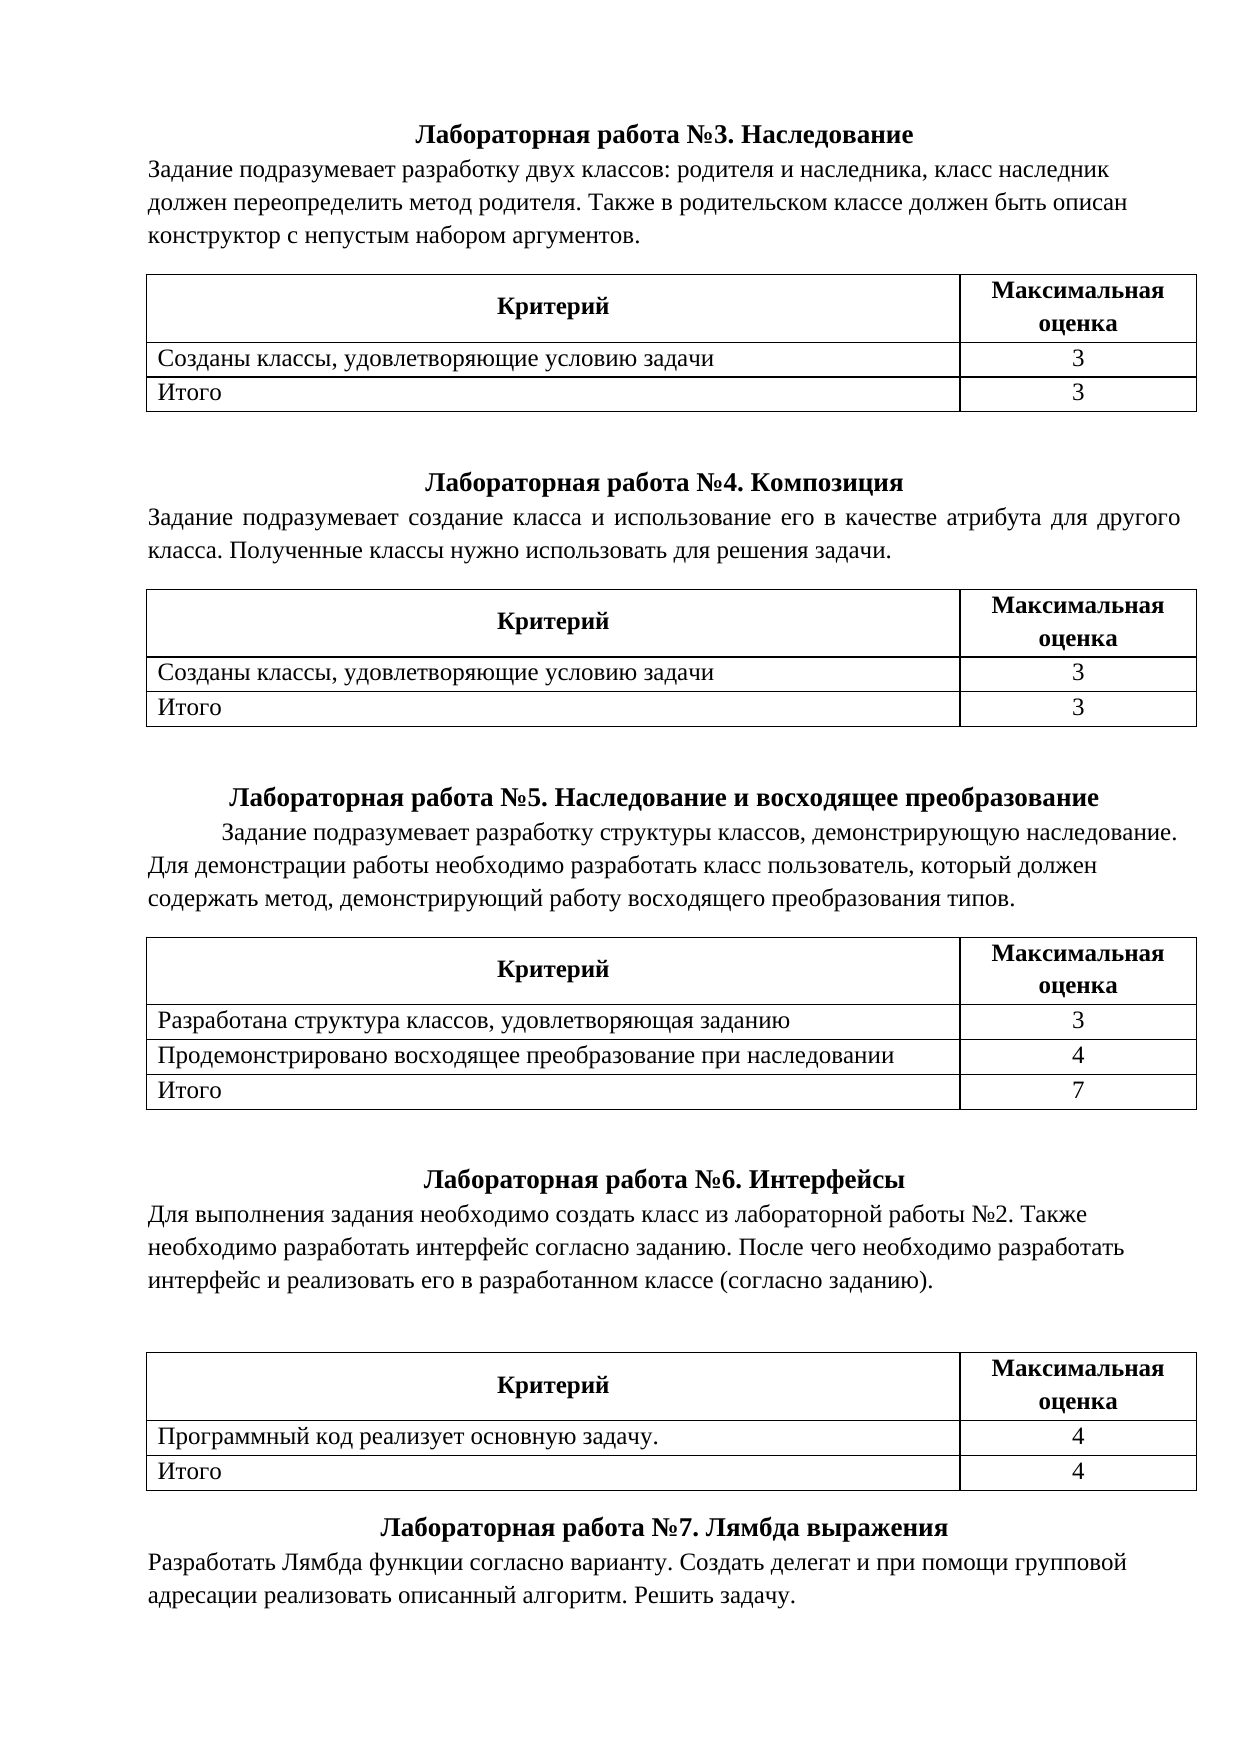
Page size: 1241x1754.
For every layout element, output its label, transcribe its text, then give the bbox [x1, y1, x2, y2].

table_header Максимальная оценка [961, 938, 1196, 1004]
table_cell 3 [961, 378, 1196, 411]
table_cell 3 [961, 1005, 1196, 1039]
table_cell 4 [961, 1421, 1196, 1455]
table_header Критерий [147, 938, 959, 1004]
table_cell 3 [961, 658, 1196, 691]
table_header Критерий [147, 590, 959, 656]
table_cell Созданы классы, удовлетворяющие условию задачи [147, 658, 959, 691]
table_cell Программный код реализует основную задачу. [147, 1421, 959, 1455]
subtitle Лабораторная работа №4. Композиция [148, 466, 1181, 497]
table_cell 4 [961, 1040, 1196, 1074]
table_header Максимальная оценка [961, 275, 1196, 342]
table_cell 4 [961, 1456, 1196, 1490]
table_header Критерий [147, 275, 959, 342]
text Задание подразумевает разработку структуры классов, демонстрирующую наследование. Для демонстрации работы необходимо разработать класс пользователь, который должен содержать метод, демонстрирующий работу восходящего преобразования типов. [148, 817, 1181, 911]
table_cell Продемонстрировано восходящее преобразование при наследовании [147, 1040, 959, 1074]
subtitle Лабораторная работа №6. Интерфейсы [148, 1164, 1181, 1195]
table_cell Созданы классы, удовлетворяющие условию задачи [147, 343, 959, 376]
table_cell Итого [147, 692, 959, 726]
subtitle Лабораторная работа №7. Лямбда выражения [148, 1512, 1181, 1543]
table_cell 7 [961, 1075, 1196, 1109]
text Задание подразумевает разработку двух классов: родителя и наследника, класс наследник должен переопределить метод родителя. Также в родительском классе должен быть описан конструктор с непустым набором аргументов. [148, 154, 1181, 249]
table_header Максимальная оценка [961, 1353, 1196, 1420]
table_header Критерий [147, 1353, 959, 1420]
table_cell 3 [961, 343, 1196, 376]
text Разработать Лямбда функции согласно варианту. Создать делегат и при помощи групповой адресации реализовать описанный алгоритм. Решить задачу. [148, 1547, 1181, 1609]
table_cell Итого [147, 1075, 959, 1109]
subtitle Лабораторная работа №5. Наследование и восходящее преобразование [148, 781, 1181, 812]
text Для выполнения задания необходимо создать класс из лабораторной работы №2. Также необходимо разработать интерфейс согласно заданию. После чего необходимо разработать интерфейс и реализовать его в разработанном классе (согласно заданию). [148, 1199, 1181, 1294]
table_cell Итого [147, 378, 959, 411]
table_header Максимальная оценка [961, 590, 1196, 656]
subtitle Лабораторная работа №3. Наследование [148, 118, 1181, 149]
table_cell Разработана структура классов, удовлетворяющая заданию [147, 1005, 959, 1039]
table_cell Итого [147, 1456, 959, 1490]
text Задание подразумевает создание класса и использование его в качестве атрибута для другого класса. Полученные классы нужно использовать для решения задачи. [148, 502, 1181, 563]
table_cell 3 [961, 692, 1196, 726]
